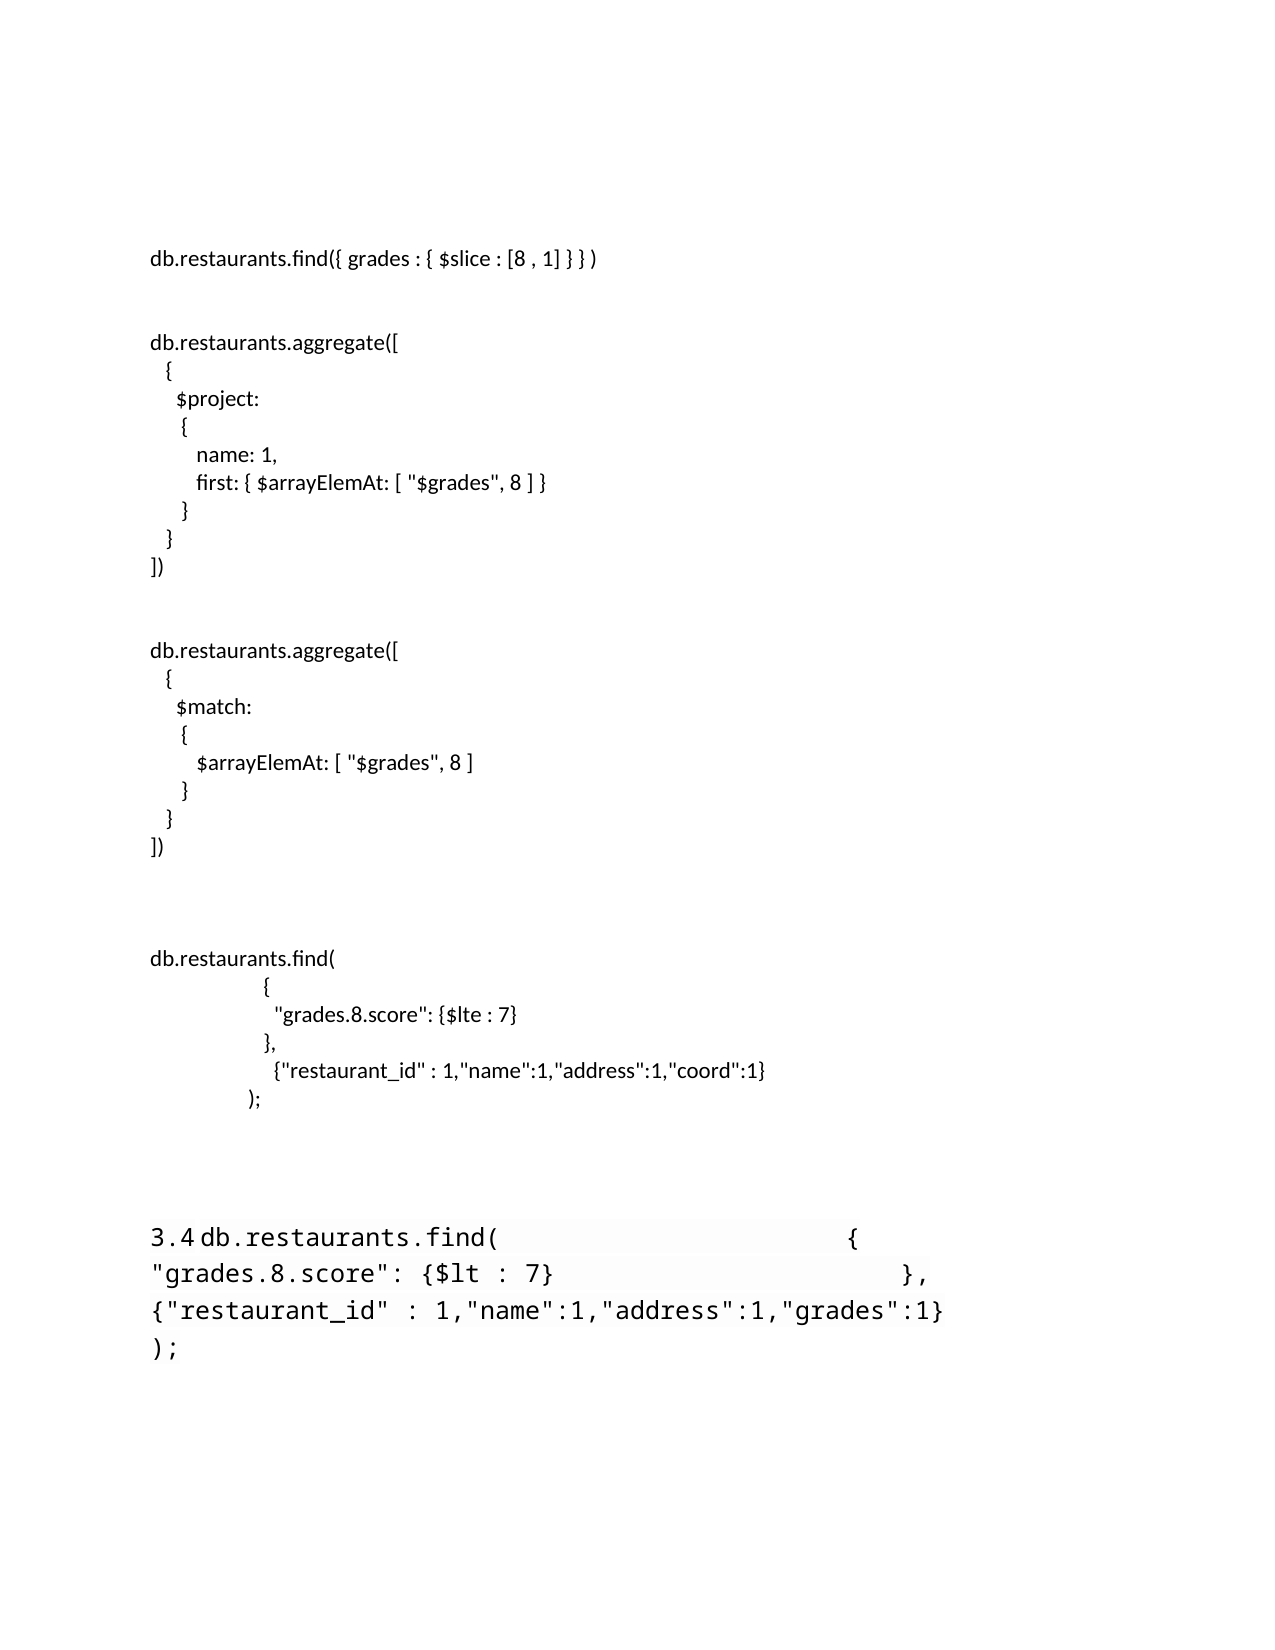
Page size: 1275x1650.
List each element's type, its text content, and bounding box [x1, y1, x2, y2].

text db.restaurants.find({ grades : { $slice : [8 , 1] } } ) [150, 244, 1125, 272]
text first: { $arrayElemAt: [ "$grades", 8 ] } [150, 468, 1125, 496]
text ]) [150, 552, 1125, 580]
text $arrayElemAt: [ "$grades", 8 ] [150, 748, 1125, 776]
text } [150, 496, 1125, 524]
text name: 1, [150, 440, 1125, 468]
text 3.4 db.restaurants.find( { "grades.8.score": {$lt : 7} }, {"restaurant_id" : 1,"name":1,"address":1,"grades":1} ); [150, 1219, 1125, 1364]
text db.restaurants.aggregate([ [150, 328, 1125, 356]
text { [150, 720, 1125, 748]
text { [150, 664, 1125, 692]
text {"restaurant_id" : 1,"name":1,"address":1,"coord":1} [150, 1056, 1125, 1084]
text ); [150, 1084, 1125, 1112]
text $project: [150, 384, 1125, 412]
text db.restaurants.aggregate([ [150, 636, 1125, 664]
text { [150, 412, 1125, 440]
text } [150, 524, 1125, 552]
text { [150, 356, 1125, 384]
text $match: [150, 692, 1125, 720]
text }, [150, 1028, 1125, 1056]
text { [150, 972, 1125, 1000]
text "grades.8.score": {$lte : 7} [150, 1000, 1125, 1028]
text } [150, 804, 1125, 832]
text ]) [150, 832, 1125, 860]
text db.restaurants.find( [150, 944, 1125, 972]
text } [150, 776, 1125, 804]
